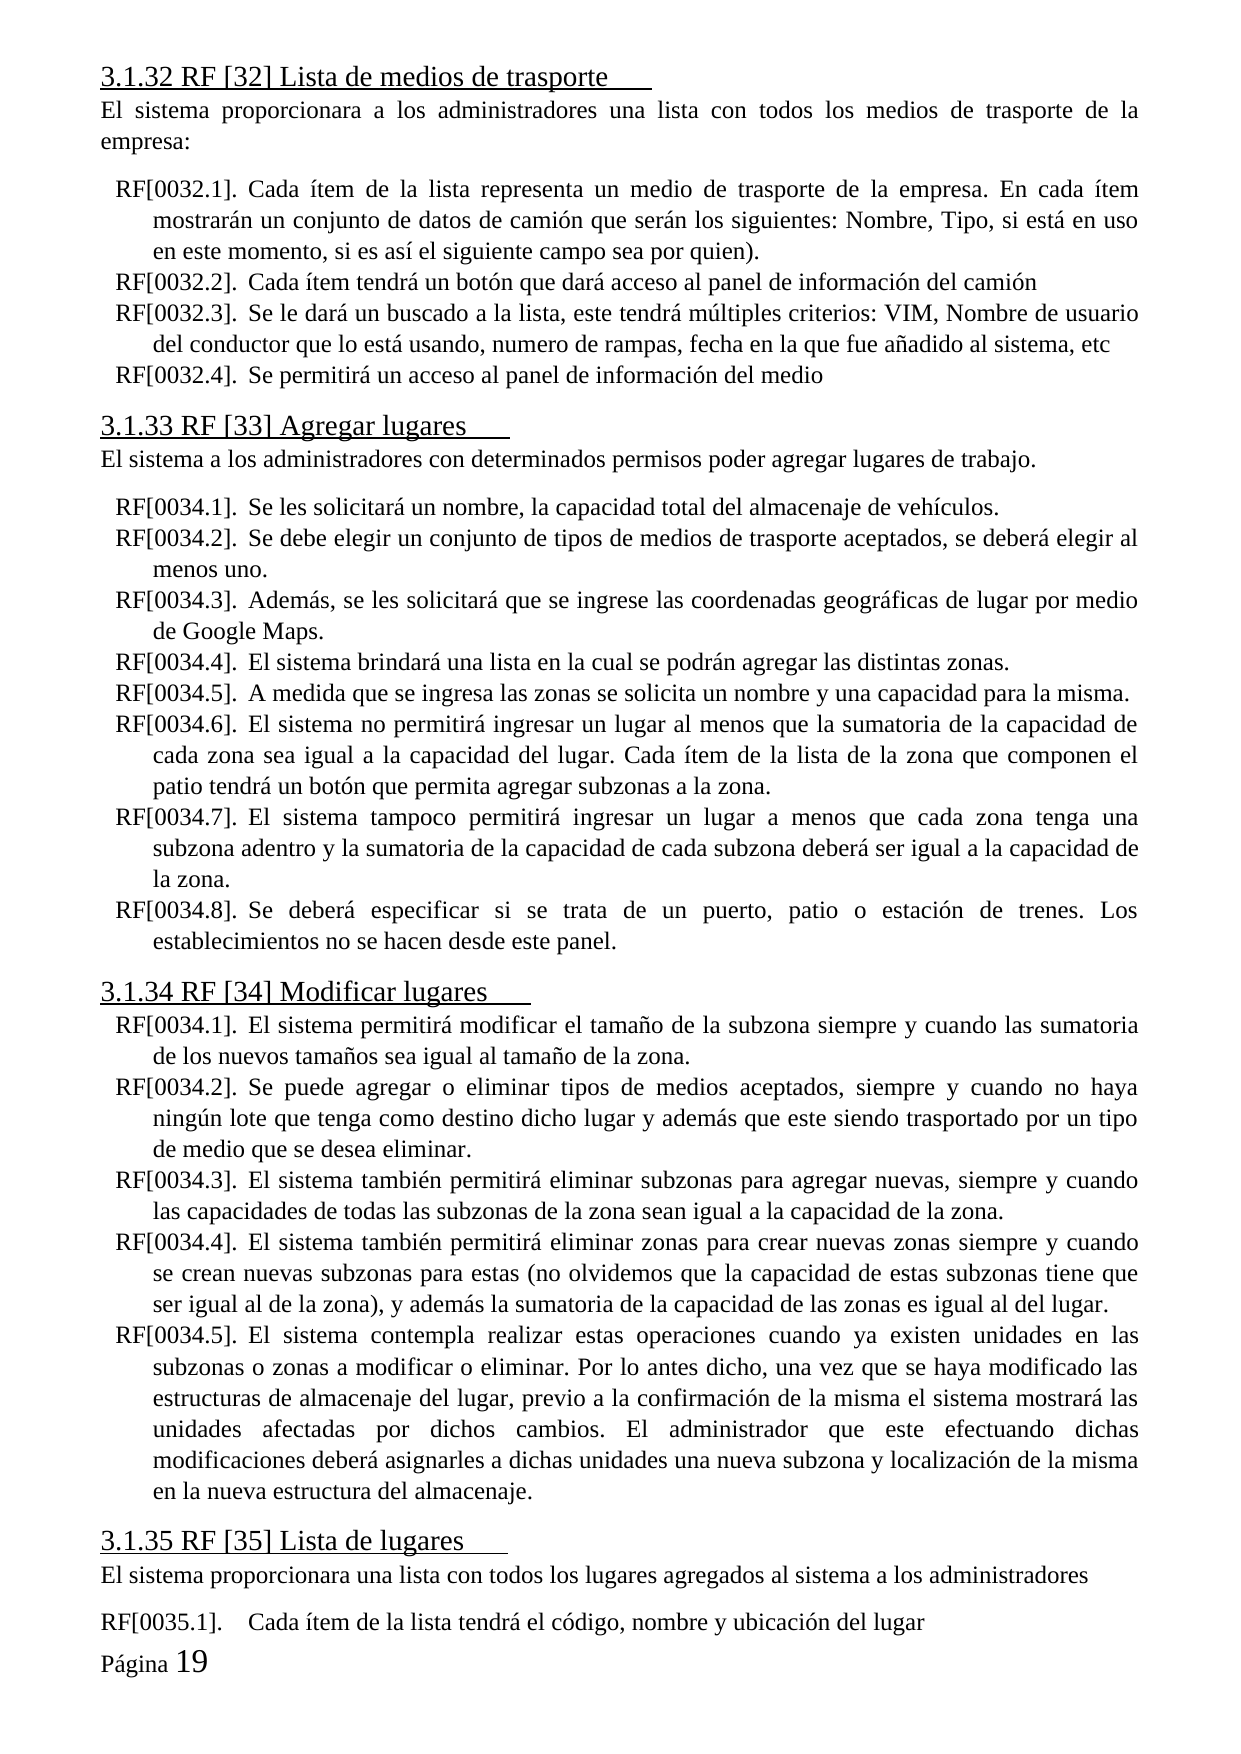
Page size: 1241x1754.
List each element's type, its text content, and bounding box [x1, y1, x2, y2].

subtitle 3.1.35 RF [35] Lista de lugares [100, 1523, 1140, 1557]
list Además, se les solicitará que se ingrese las coordenadas geográficas de lugar por medio de Google Maps. [115, 585, 1140, 645]
list El sistema tampoco permitirá ingresar un lugar a menos que cada zona tenga una subzona adentro y la sumatoria de la capacidad de cada subzona deberá ser igual a la capacidad de la zona. [115, 802, 1140, 893]
list El sistema brindará una lista en la cual se podrán agregar las distintas zonas. [115, 647, 1140, 676]
list Se permitirá un acceso al panel de información del medio [115, 360, 1140, 389]
text El sistema proporcionara una lista con todos los lugares agregados al sistema a los administradores [100, 1560, 1140, 1588]
subtitle 3.1.33 RF [33] Agregar lugares [100, 408, 1140, 441]
list Cada ítem de la lista representa un medio de trasporte de la empresa. En cada ítem mostrarán un conjunto de datos de camión que serán los siguientes: Nombre, Tipo, si está en uso en este momento, si es así el siguiente campo sea por quien). [115, 174, 1140, 265]
list Cada ítem de la lista tendrá el código, nombre y ubicación del lugar [100, 1607, 1140, 1636]
list Se deberá especificar si se trata de un puerto, patio o estación de trenes. Los establecimientos no se hacen desde este panel. [115, 895, 1140, 955]
list El sistema no permitirá ingresar un lugar al menos que la sumatoria de la capacidad de cada zona sea igual a la capacidad del lugar. Cada ítem de la lista de la zona que componen el patio tendrá un botón que permita agregar subzonas a la zona. [115, 709, 1140, 800]
list Se les solicitará un nombre, la capacidad total del almacenaje de vehículos. [115, 492, 1140, 521]
list Se debe elegir un conjunto de tipos de medios de trasporte aceptados, se deberá elegir al menos uno. [115, 523, 1140, 583]
text El sistema proporcionara a los administradores una lista con todos los medios de trasporte de la empresa: [100, 95, 1140, 155]
subtitle 3.1.34 RF [34] Modificar lugares [100, 974, 1140, 1008]
list Cada ítem tendrá un botón que dará acceso al panel de información del camión [115, 267, 1140, 296]
list A medida que se ingresa las zonas se solicita un nombre y una capacidad para la misma. [115, 678, 1140, 707]
text El sistema a los administradores con determinados permisos poder agregar lugares de trabajo. [100, 444, 1140, 473]
subtitle 3.1.32 RF [32] Lista de medios de trasporte [100, 59, 1140, 93]
list Se le dará un buscado a la lista, este tendrá múltiples criterios: VIM, Nombre de usuario del conductor que lo está usando, numero de rampas, fecha en la que fue añadido al sistema, etc [115, 298, 1140, 358]
list El sistema contempla realizar estas operaciones cuando ya existen unidades en las subzonas o zonas a modificar o eliminar. Por lo antes dicho, una vez que se haya modificado las estructuras de almacenaje del lugar, previo a la confirmación de la misma el sistema mostrará las unidades afectadas por dichos cambios. El administrador que este efectuando dichas modificaciones deberá asignarles a dichas unidades una nueva subzona y localización de la misma en la nueva estructura del almacenaje. [115, 1321, 1140, 1504]
list Se puede agregar o eliminar tipos de medios aceptados, siempre y cuando no haya ningún lote que tenga como destino dicho lugar y además que este siendo trasportado por un tipo de medio que se desea eliminar. [115, 1072, 1140, 1163]
list El sistema permitirá modificar el tamaño de la subzona siempre y cuando las sumatoria de los nuevos tamaños sea igual al tamaño de la zona. [115, 1010, 1140, 1070]
list El sistema también permitirá eliminar zonas para crear nuevas zonas siempre y cuando se crean nuevas subzonas para estas (no olvidemos que la capacidad de estas subzonas tiene que ser igual al de la zona), y además la sumatoria de la capacidad de las zonas es igual al del lugar. [115, 1227, 1140, 1318]
list El sistema también permitirá eliminar subzonas para agregar nuevas, siempre y cuando las capacidades de todas las subzonas de la zona sean igual a la capacidad de la zona. [115, 1165, 1140, 1225]
